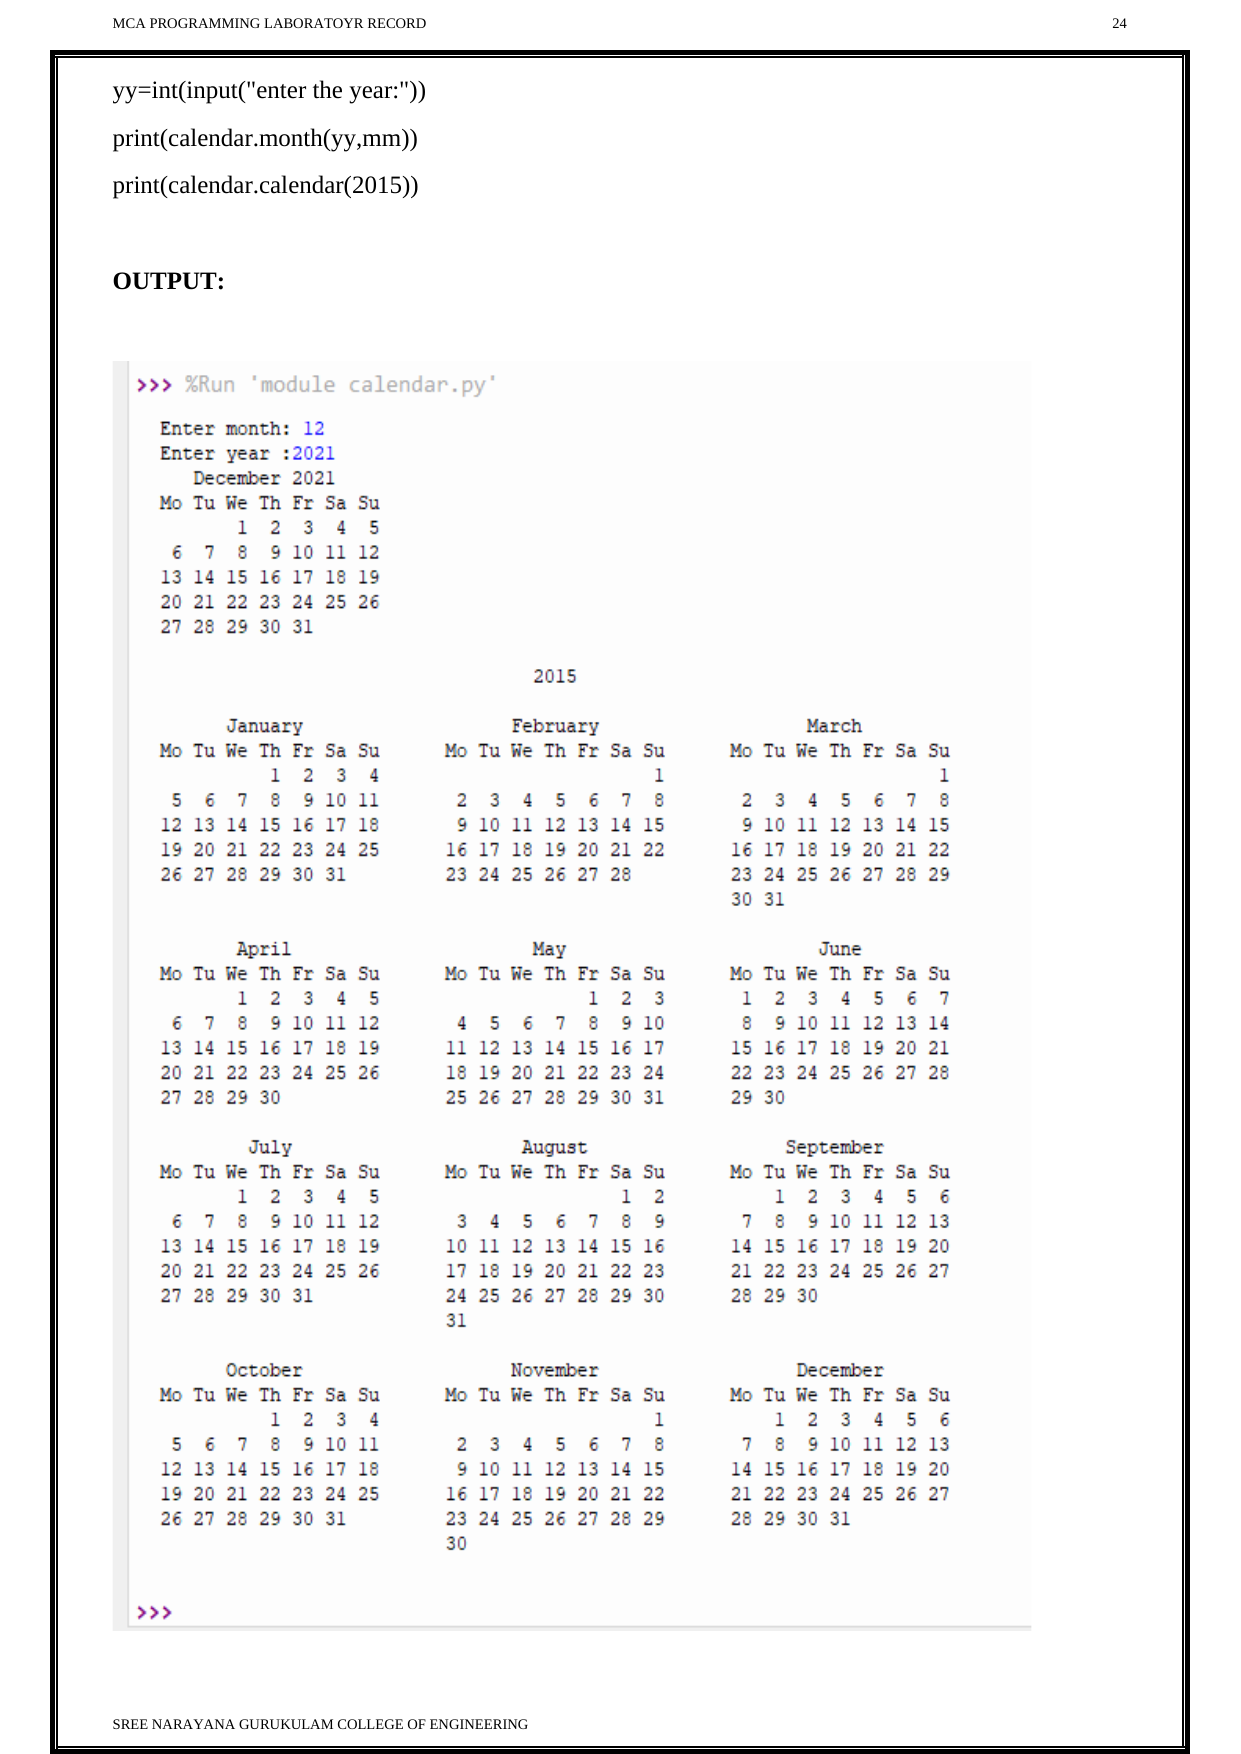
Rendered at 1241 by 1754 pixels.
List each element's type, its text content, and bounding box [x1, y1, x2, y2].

text print(calendar.month(yy,mm)) [112, 123, 1128, 151]
text OUTPUT: [112, 266, 1128, 294]
text print(calendar.calendar(2015)) [112, 170, 1128, 199]
text yy=int(input("enter the year:")) [112, 75, 1128, 104]
picture [112, 361, 1032, 1631]
